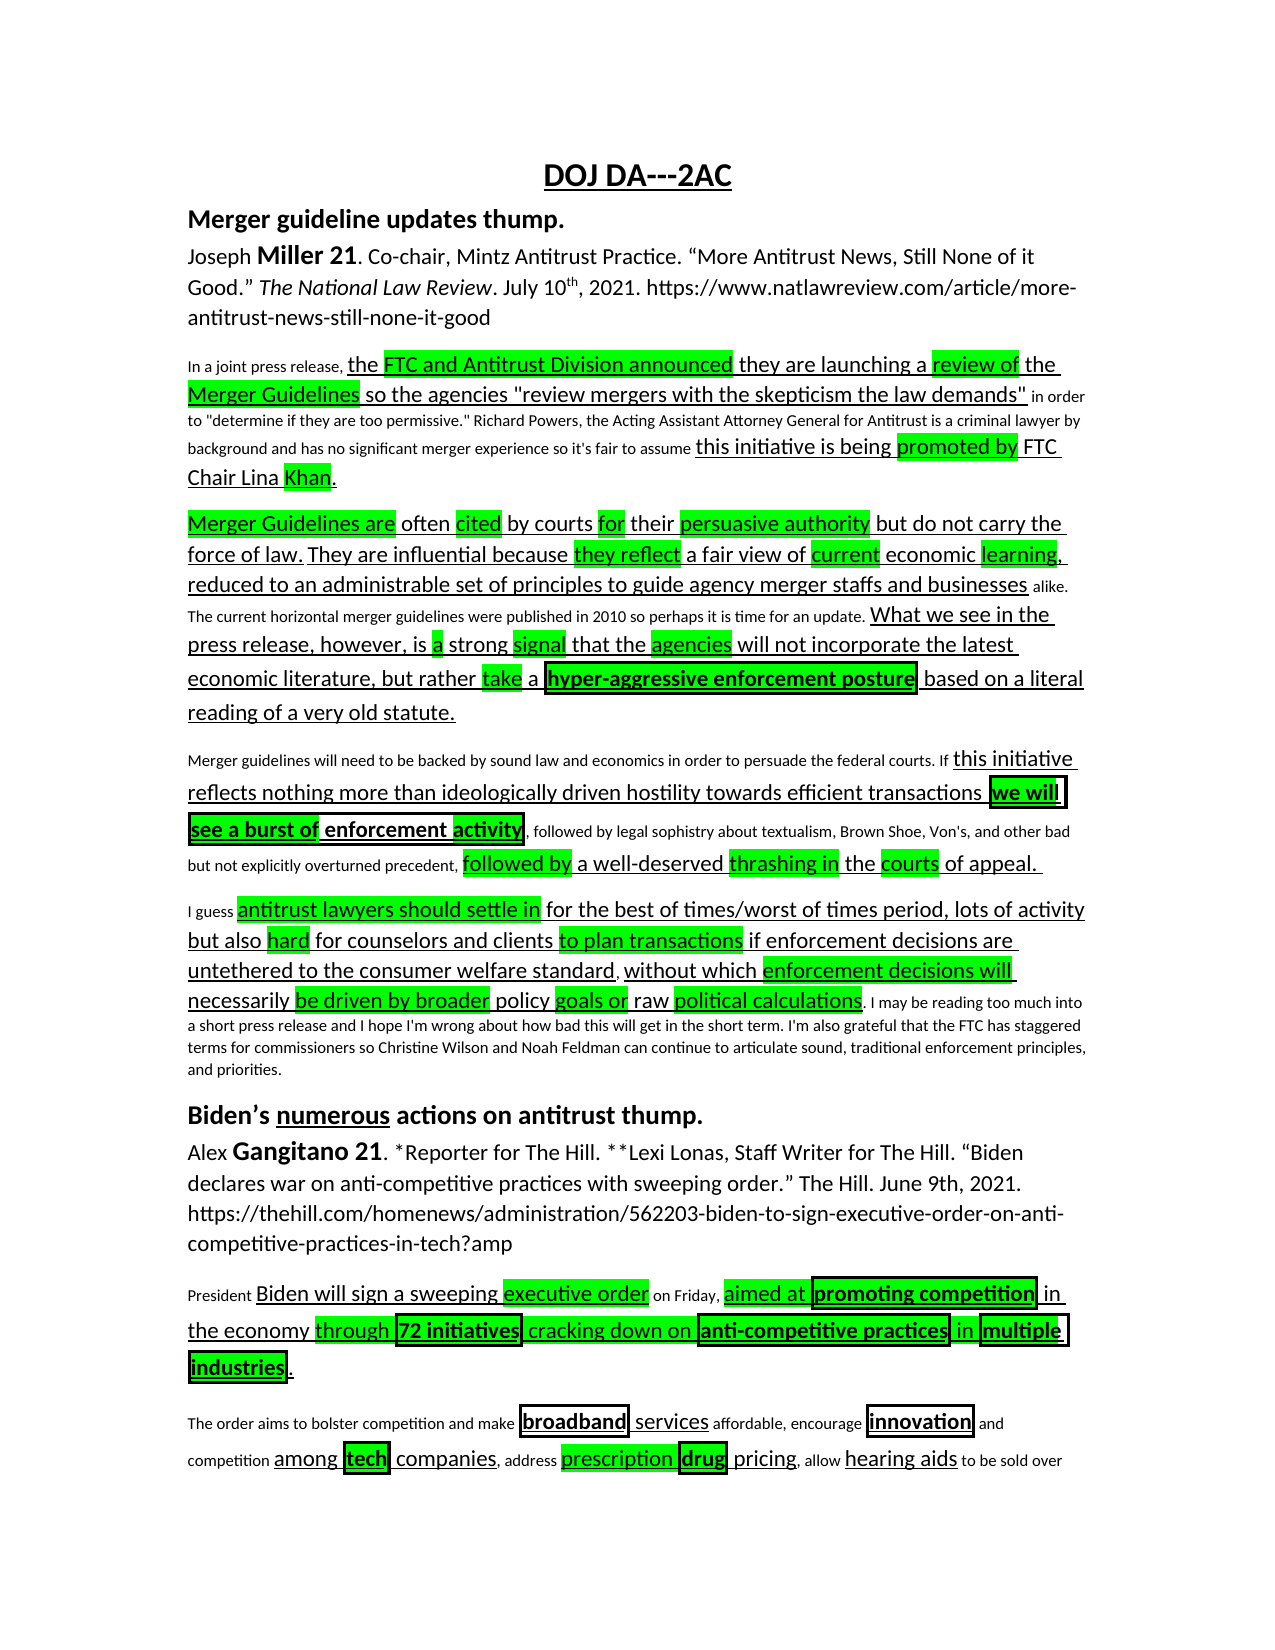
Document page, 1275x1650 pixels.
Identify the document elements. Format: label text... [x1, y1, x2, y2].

text Joseph Miller 21. Co-chair, Mintz Antitrust Practice. “More Antitrust News, Still None of it Good.” The National Law Review. July 10th, 2021. https://www.natlawreview.com/article/more-antitrust-news-still-none-it-good [187, 238, 1087, 331]
subtitle DOJ DA---2AC [187, 154, 1087, 195]
subtitle Biden’s numerous actions on antitrust thump. [187, 1098, 1087, 1131]
text I guess antitrust lawyers should settle in for the best of times/worst of times period, lots of activity but also hard for counselors and clients to plan transactions if enforcement decisions are untethered to the consumer welfare standard, without which enforcement decisions will necessarily be driven by broader policy goals or raw political calculations. I may be reading too much into a short press release and I hope I'm wrong about how bad this will get in the short term. I'm also grateful that the FTC has staggered terms for commissioners so Christine Wilson and Noah Feldman can continue to articulate sound, traditional enforcement principles, and priorities. [187, 896, 1087, 1080]
text President Biden will sign a sweeping executive order on Friday, aimed at promoting competition in the economy through 72 initiatives cracking down on anti-competitive practices in multiple industries. [187, 1276, 1087, 1384]
text Merger guidelines will need to be backed by sound law and economics in order to persuade the federal courts. If this initiative reflects nothing more than ideologically driven hostility towards efficient transactions we will see a burst of enforcement activity, followed by legal sophistry about textualism, Brown Shoe, Von's, and other bad but not explicitly overturned precedent, followed by a well-deserved thrashing in the courts of appeal. [187, 744, 1087, 877]
text In a joint press release, the FTC and Antitrust Division announced they are launching a review of the Merger Guidelines so the agencies "review mergers with the skepticism the law demands" in order to "determine if they are too permissive." Richard Powers, the Acting Assistant Attorney General for Antitrust is a criminal lawyer by background and has no significant merger experience so it's fair to assume this initiative is being promoted by FTC Chair Lina Khan. [187, 350, 1087, 491]
text Alex Gangitano 21. *Reporter for The Hill. **Lexi Lonas, Staff Writer for The Hill. “Biden declares war on anti-competitive practices with sweeping order.” The Hill. June 9th, 2021. https://thehill.com/homenews/administration/562203-biden-to-sign-executive-order-on-anti-competitive-practices-in-tech?amp [187, 1134, 1087, 1257]
subtitle Merger guideline updates thump. [187, 202, 1087, 235]
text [187, 1404, 1087, 1475]
text Merger Guidelines are often cited by courts for their persuasive authority but do not carry the force of law. They are influential because they reflect a fair view of current economic learning, reduced to an administrable set of principles to guide agency merger staffs and businesses alike. The current horizontal merger guidelines were published in 2010 so perhaps it is time for an update. What we see in the press release, however, is a strong signal that the agencies will not incorporate the latest economic literature, but rather take a hyper-aggressive enforcement posture based on a literal reading of a very old statute. [187, 509, 1087, 726]
